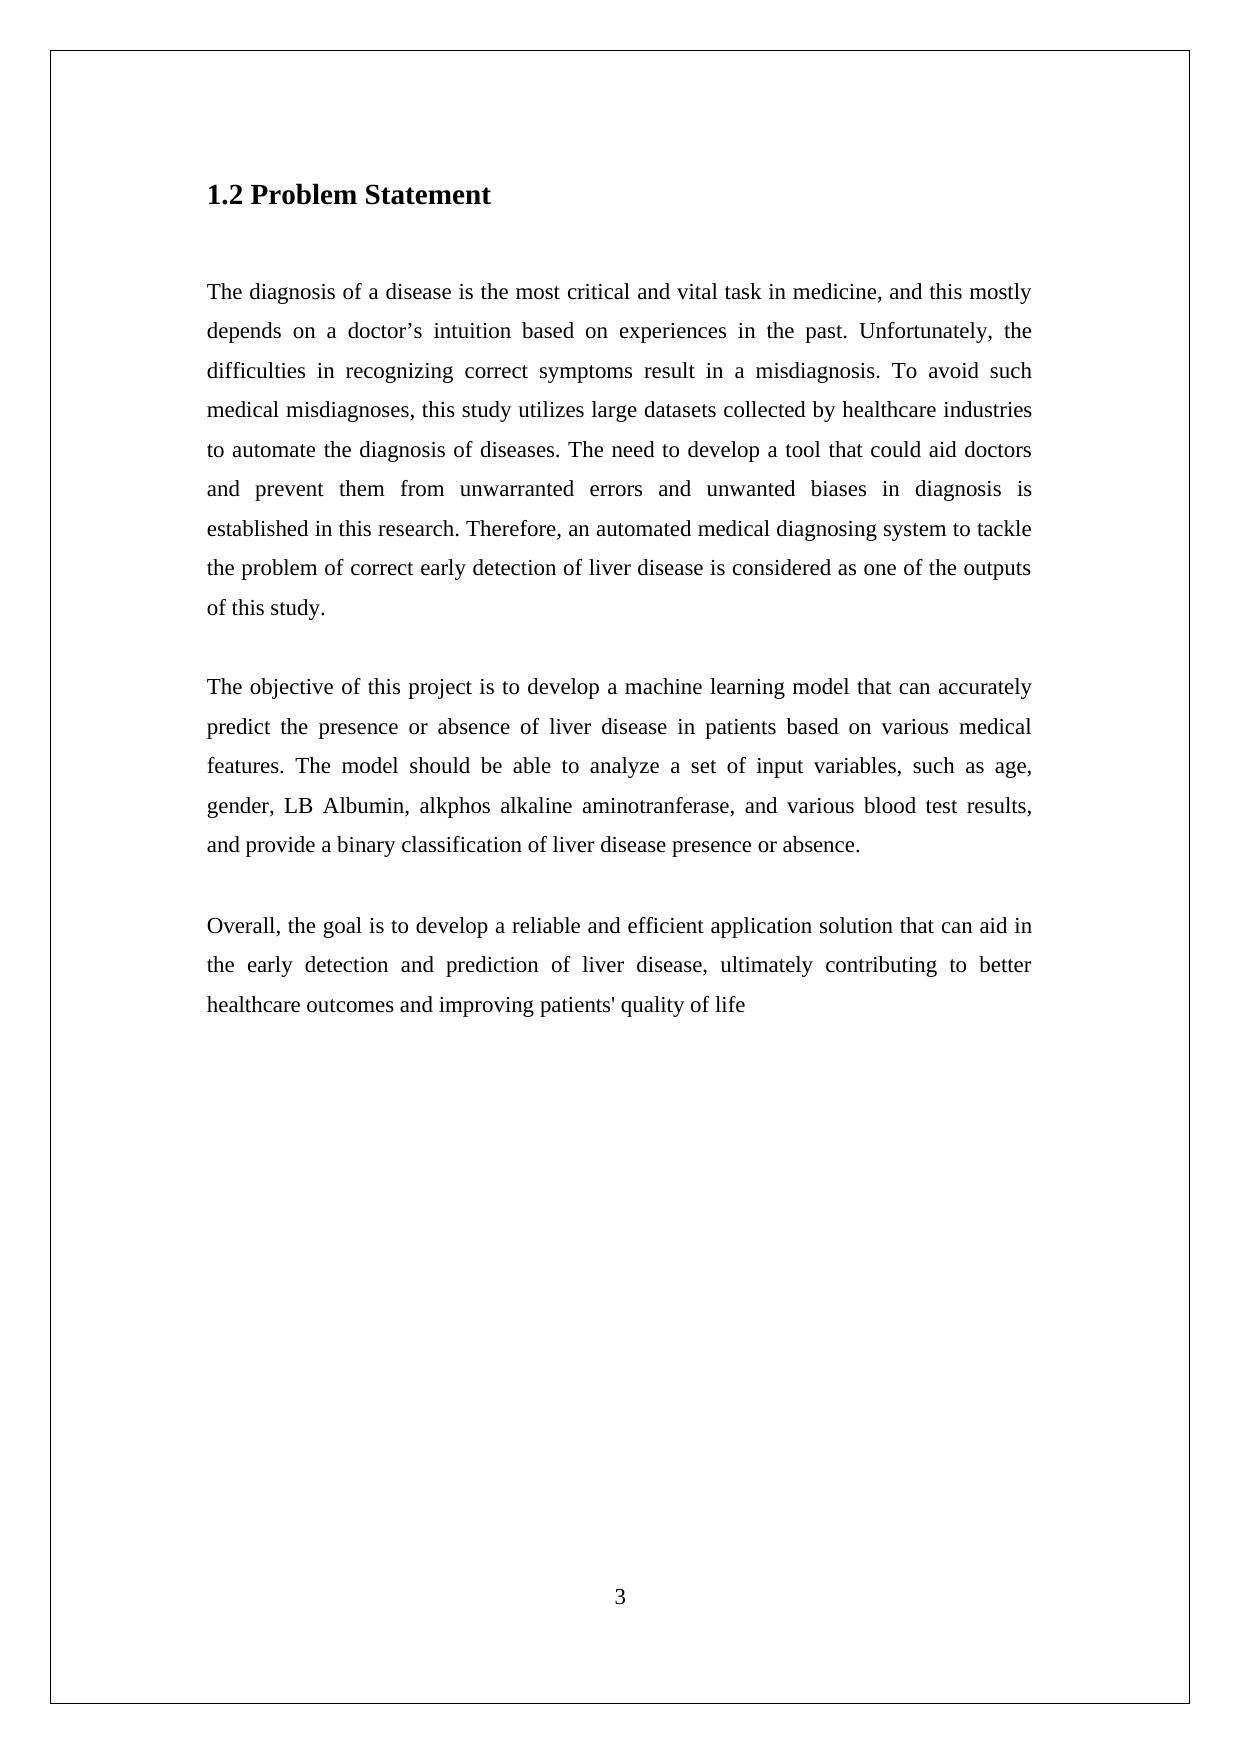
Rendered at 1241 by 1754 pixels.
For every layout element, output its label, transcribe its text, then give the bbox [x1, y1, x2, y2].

text The objective of this project is to develop a machine learning model that can accurately predict the presence or absence of liver disease in patients based on various medical features. The model should be able to analyze a set of input variables, such as age, gender, LB Albumin, alkphos alkaline aminotranferase, and various blood test results, and provide a binary classification of liver disease presence or absence. [207, 673, 1033, 858]
text 1.2 Problem Statement [207, 177, 1033, 211]
text The diagnosis of a disease is the most critical and vital task in medicine, and this mostly depends on a doctor’s intuition based on experiences in the past. Unfortunately, the difficulties in recognizing correct symptoms result in a misdiagnosis. To avoid such medical misdiagnoses, this study utilizes large datasets collected by healthcare industries to automate the diagnosis of diseases. The need to develop a tool that could aid doctors and prevent them from unwarranted errors and unwanted biases in diagnosis is established in this research. Therefore, an automated medical diagnosing system to tackle the problem of correct early detection of liver disease is considered as one of the outputs of this study. [207, 278, 1033, 620]
text Overall, the goal is to develop a reliable and efficient application solution that can aid in the early detection and prediction of liver disease, ultimately contributing to better healthcare outcomes and improving patients' quality of life [207, 912, 1033, 1017]
